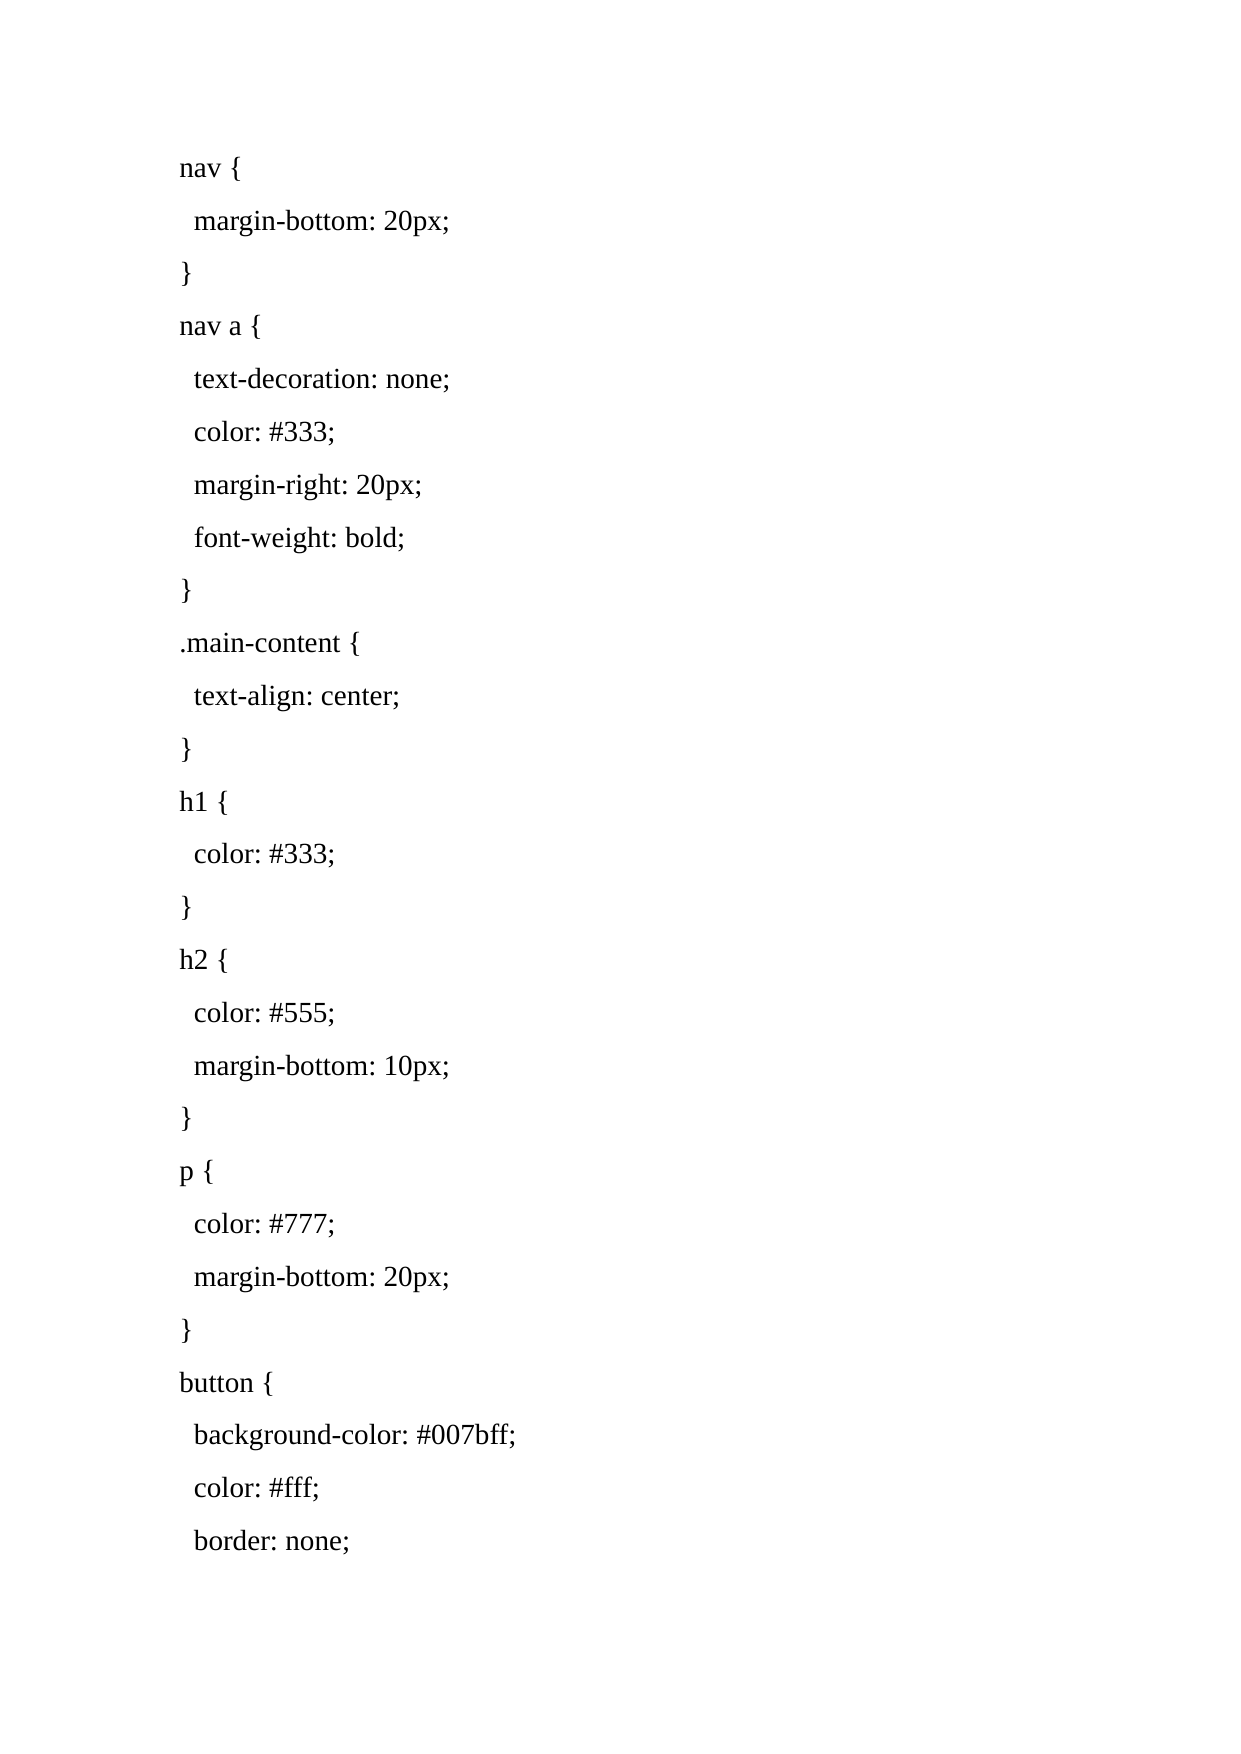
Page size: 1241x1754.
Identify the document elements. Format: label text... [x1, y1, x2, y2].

text color: #333; [150, 414, 1090, 448]
text text-align: center; [150, 678, 1090, 712]
text } [150, 1312, 1090, 1345]
text text-decoration: none; [150, 361, 1090, 395]
text } [150, 889, 1090, 923]
text .main-content { [150, 625, 1090, 659]
text margin-right: 20px; [150, 467, 1090, 500]
text button { [150, 1365, 1090, 1398]
text border: none; [150, 1523, 1090, 1557]
text margin-bottom: 10px; [150, 1048, 1090, 1081]
text color: #fff; [150, 1470, 1090, 1504]
text } [150, 731, 1090, 764]
text color: #333; [150, 837, 1090, 870]
text } [150, 256, 1090, 289]
text h1 { [150, 784, 1090, 817]
text background-color: #007bff; [150, 1417, 1090, 1451]
text } [150, 1101, 1090, 1134]
text color: #555; [150, 995, 1090, 1028]
text font-weight: bold; [150, 520, 1090, 553]
text nav a { [150, 308, 1090, 342]
text color: #777; [150, 1206, 1090, 1240]
text } [150, 572, 1090, 606]
text h2 { [150, 942, 1090, 976]
text margin-bottom: 20px; [150, 203, 1090, 236]
text p { [150, 1153, 1090, 1187]
text nav { [150, 150, 1090, 183]
text margin-bottom: 20px; [150, 1259, 1090, 1293]
